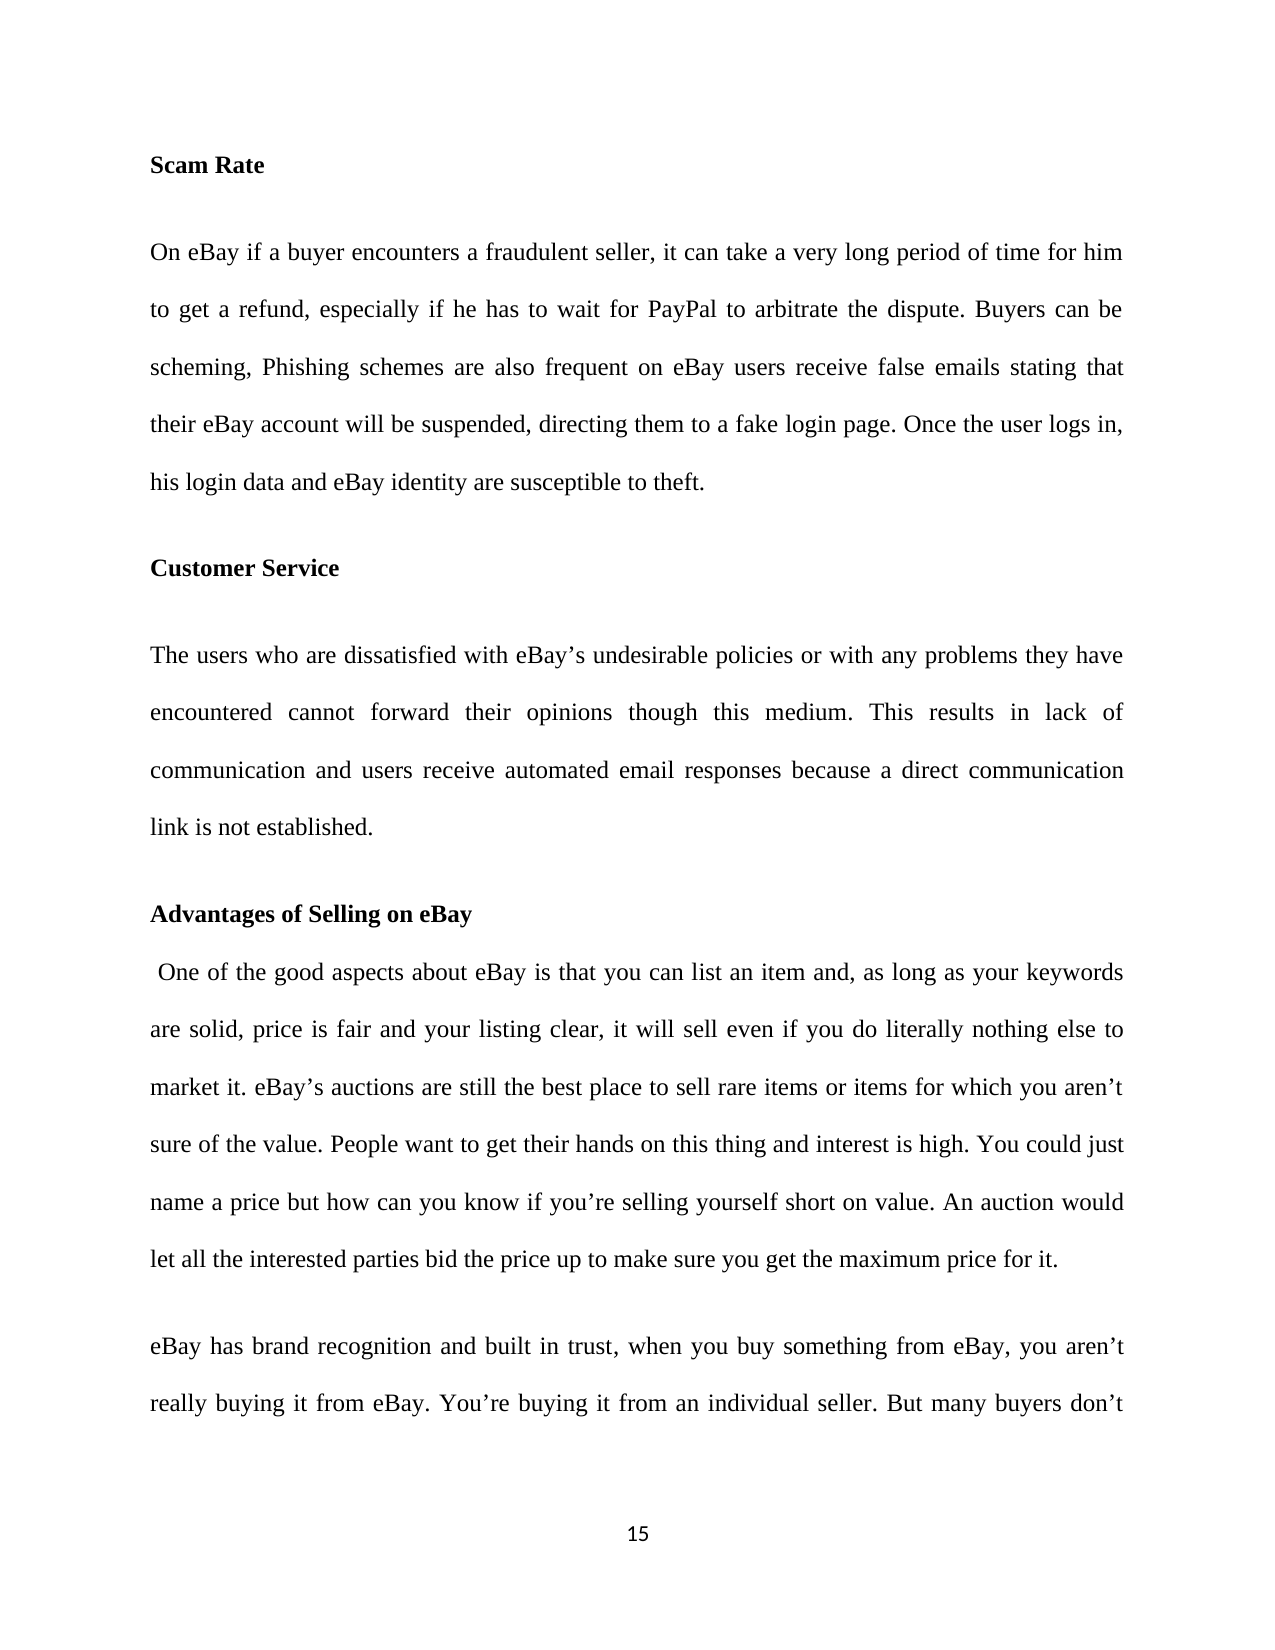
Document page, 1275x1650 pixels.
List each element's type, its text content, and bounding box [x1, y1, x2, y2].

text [150, 1331, 1125, 1417]
text The users who are dissatisfied with eBay’s undesirable policies or with any problems they have encountered cannot forward their opinions though this medium. This results in lack of communication and users receive automated email responses because a direct communication link is not established. [150, 640, 1125, 841]
subtitle Customer Service [150, 553, 1125, 582]
text One of the good aspects about eBay is that you can list an item and, as long as your keywords are solid, price is fair and your listing clear, it will sell even if you do literally nothing else to market it. eBay’s auctions are still the best place to sell rare items or items for which you aren’t sure of the value. People want to get their hands on this thing and interest is high. You could just name a price but how can you know if you’re selling yourself short on value. An auction would let all the interested parties bid the price up to make sure you get the maximum price for it. [150, 957, 1125, 1273]
text On eBay if a buyer encounters a fraudulent seller, it can take a very long period of time for him to get a refund, especially if he has to wait for PayPal to arbitrate the dispute. Buyers can be scheming, Phishing schemes are also frequent on eBay users receive false emails stating that their eBay account will be suspended, directing them to a fake login page. Once the user logs in, his login data and eBay identity are susceptible to theft. [150, 237, 1125, 495]
text Advantages of Selling on eBay [150, 899, 1125, 928]
subtitle Scam Rate [150, 150, 1125, 179]
